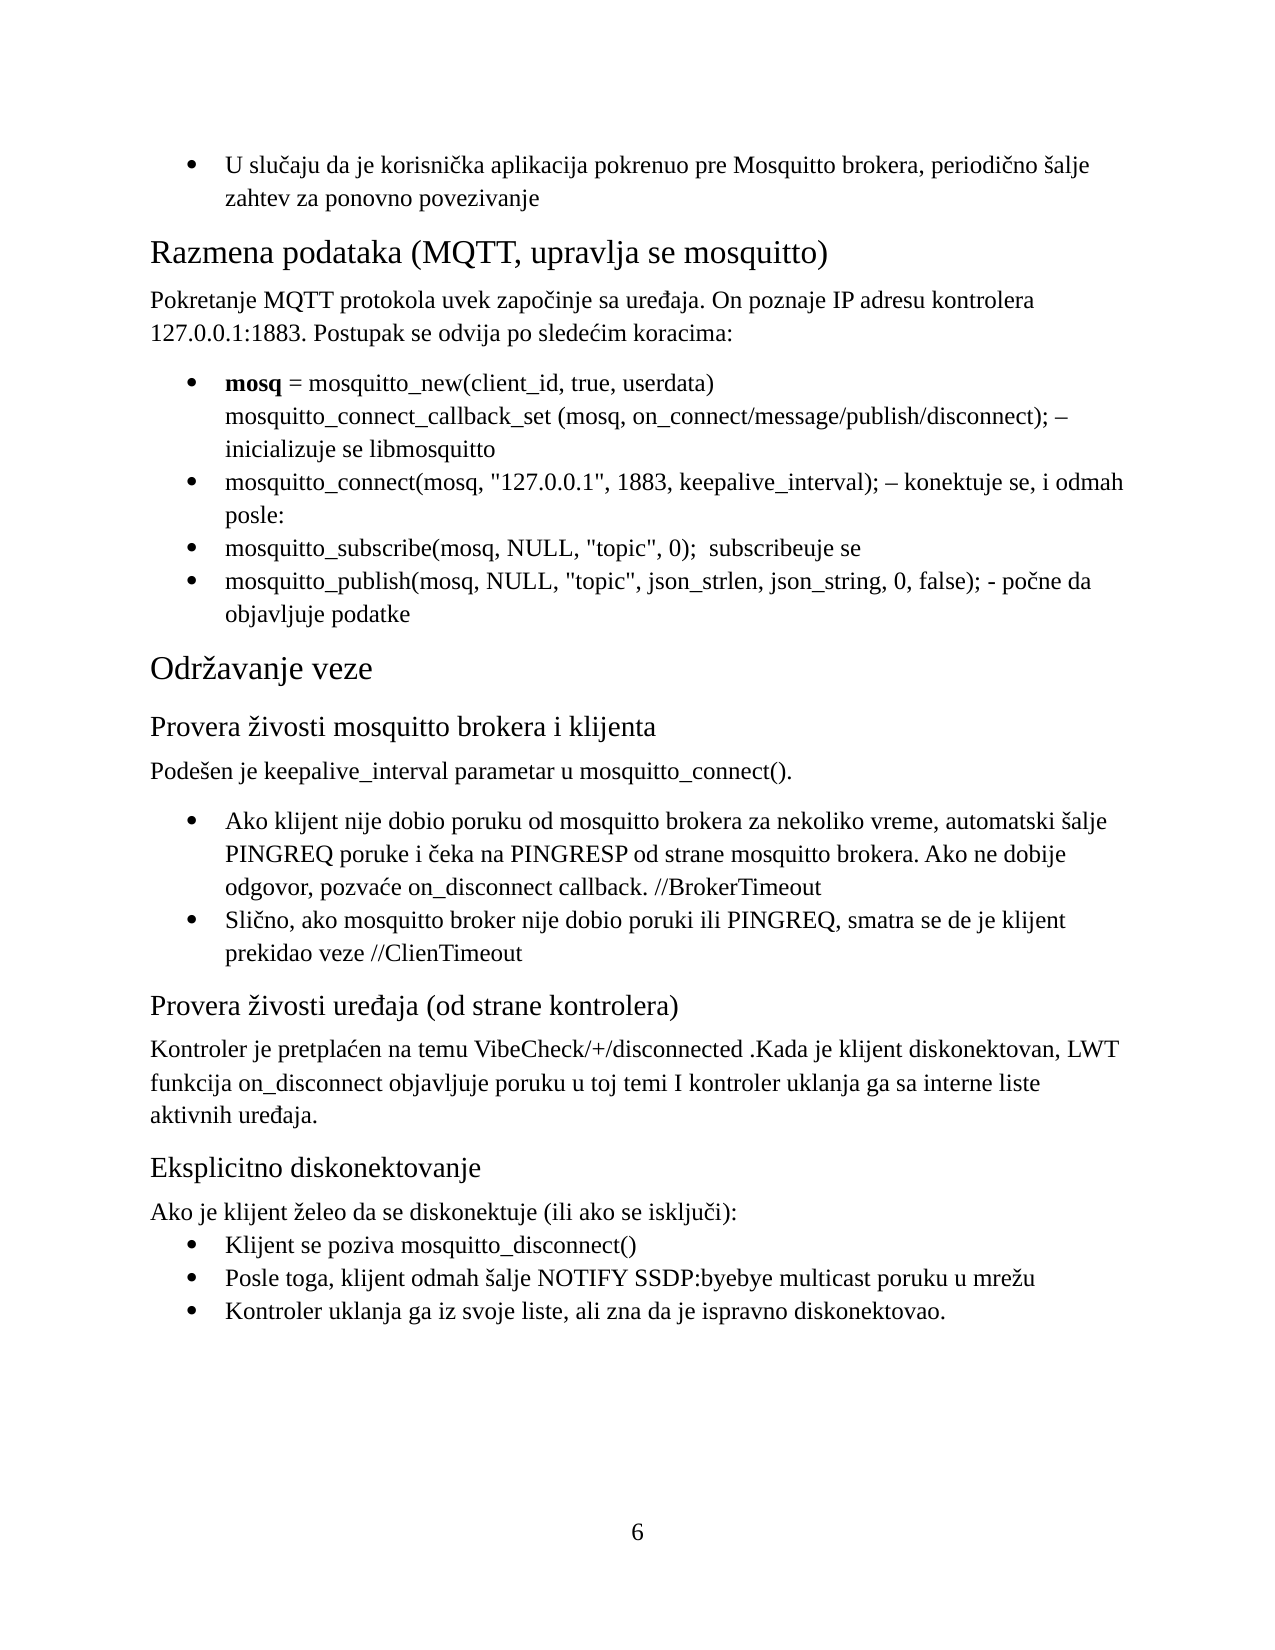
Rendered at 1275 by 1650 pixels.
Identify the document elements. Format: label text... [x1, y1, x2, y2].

subtitle Provera živosti uređaja (od strane kontrolera) [150, 988, 1125, 1021]
text Pokretanje MQTT protokola uvek započinje sa uređaja. On poznaje IP adresu kontrolera 127.0.0.1:1883. Postupak se odvija po sledećim koracima: [150, 285, 1125, 347]
subtitle Razmena podataka (MQTT, upravlja se mosquitto) [150, 233, 1125, 271]
list Klijent se poziva mosquitto_disconnect() [187, 1230, 1125, 1259]
subtitle Eksplicitno diskonektovanje [150, 1150, 1125, 1184]
list Ako klijent nije dobio poruku od mosquitto brokera za nekoliko vreme, automatski šalje PINGREQ poruke i čeka na PINGRESP od strane mosquitto brokera. Ako ne dobije odgovor, pozvaće on_disconnect callback. //BrokerTimeout [187, 806, 1125, 901]
list Kontroler uklanja ga iz svoje liste, ali zna da je ispravno diskonektovao. [187, 1296, 1125, 1325]
list mosquitto_publish(mosq, NULL, "topic", json_strlen, json_string, 0, false); - počne da objavljuje podatke [187, 566, 1125, 628]
text Podešen je keepalive_interval parametar u mosquitto_connect(). [150, 756, 1125, 785]
list mosquitto_connect(mosq, "127.0.0.1", 1883, keepalive_interval); – konektuje se, i odmah posle: [187, 467, 1125, 529]
list mosq = mosquitto_new(client_id, true, userdata) mosquitto_connect_callback_set (mosq, on_connect/message/publish/disconnect); – inicializuje se libmosquitto [187, 368, 1125, 463]
subtitle Održavanje veze [150, 649, 1125, 687]
subtitle Provera živosti mosquitto brokera i klijenta [150, 709, 1125, 743]
list Posle toga, klijent odmah šalje NOTIFY SSDP:byebye multicast poruku u mrežu [187, 1263, 1125, 1292]
text Kontroler je pretplaćen na temu VibeCheck/+/disconnected .Kada je klijent diskonektovan, LWT funkcija on_disconnect objavljuje poruku u toj temi I kontroler uklanja ga sa interne liste aktivnih uređaja. [150, 1034, 1125, 1129]
list Slično, ako mosquitto broker nije dobio poruki ili PINGREQ, smatra se de je klijent prekidao veze //ClienTimeout [187, 905, 1125, 967]
list mosquitto_subscribe(mosq, NULL, "topic", 0); subscribeuje se [187, 533, 1125, 562]
list Ako je klijent želeo da se diskonektuje (ili ako se isključi): [150, 1197, 1125, 1226]
list U slučaju da je korisnička aplikacija pokrenuo pre Mosquitto brokera, periodično šalje zahtev za ponovno povezivanje [187, 150, 1125, 212]
